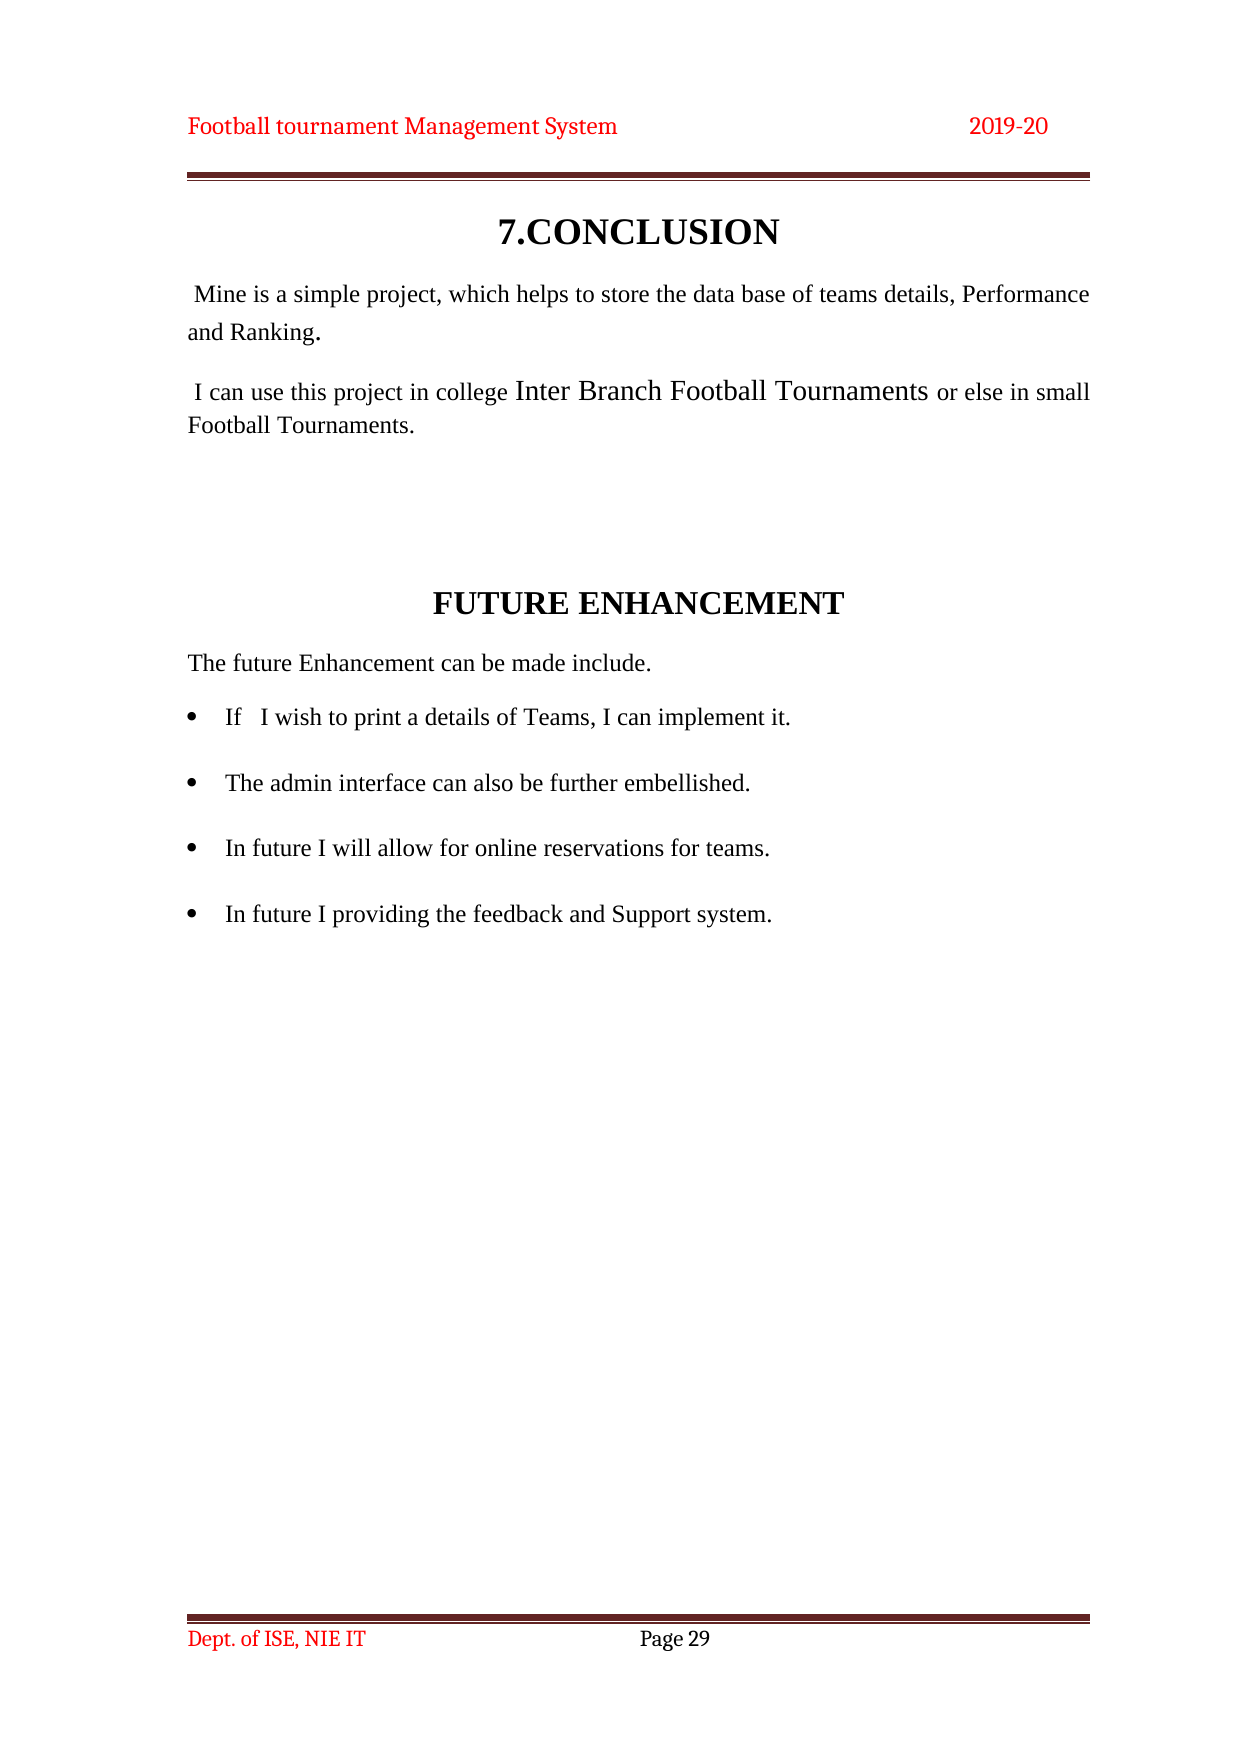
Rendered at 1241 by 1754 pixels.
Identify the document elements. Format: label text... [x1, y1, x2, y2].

list The admin interface can also be further embellished. [187, 768, 1090, 797]
list In future I providing the feedback and Support system. [187, 899, 1090, 928]
text The future Enhancement can be made include. [187, 648, 1090, 677]
text FUTURE ENHANCEMENT [187, 583, 1090, 621]
text 7.CONCLUSION [187, 209, 1090, 252]
text I can use this project in college Inter Branch Football Tournaments or else in small Football Tournaments. [187, 373, 1090, 439]
list In future I will allow for online reservations for teams. [187, 833, 1090, 862]
text Mine is a simple project, which helps to store the data base of teams details, Performance and Ranking. [187, 279, 1090, 347]
list If I wish to print a details of Teams, I can implement it. [187, 702, 1090, 731]
